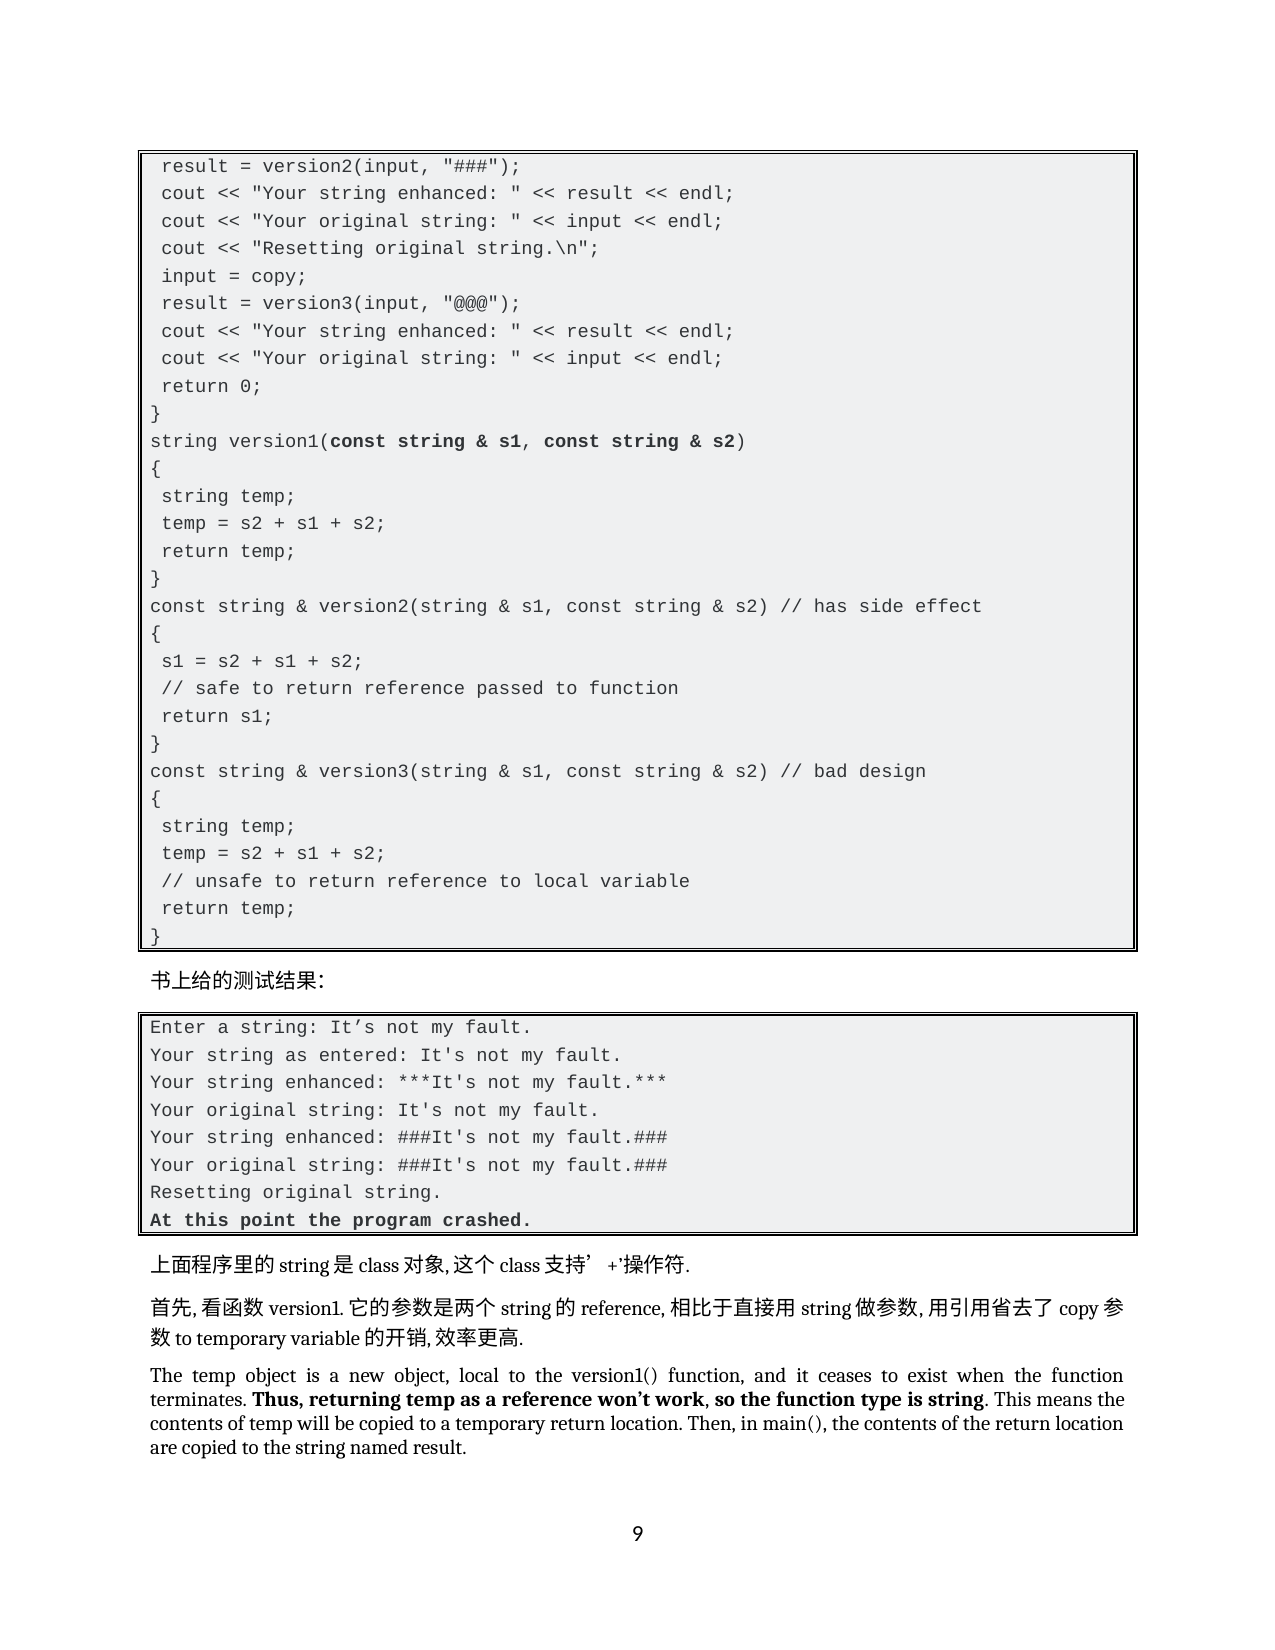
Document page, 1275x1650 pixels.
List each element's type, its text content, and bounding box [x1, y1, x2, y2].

text Your string as entered: It's not my fault. [142, 1039, 1133, 1067]
text const string & version3(string & s1, const string & s2) // bad design [142, 755, 1133, 782]
text Your original string: It's not my fault. [142, 1094, 1133, 1122]
text cout << "Your original string: " << input << endl; [142, 342, 1133, 370]
text return s1; [142, 700, 1133, 727]
text } [142, 562, 1133, 590]
text } [142, 727, 1133, 755]
text Your original string: ###It's not my fault.### [142, 1149, 1133, 1177]
text At this point the program crashed. [142, 1204, 1133, 1232]
text result = version2(input, "###"); [142, 154, 1133, 177]
text input = copy; [142, 260, 1133, 287]
text cout << "Resetting original string.\n"; [142, 232, 1133, 260]
text return 0; [142, 370, 1133, 397]
text string temp; [142, 480, 1133, 507]
text } [142, 397, 1133, 425]
text string version1(const string & s1, const string & s2) [142, 425, 1133, 452]
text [142, 205, 1133, 232]
text temp = s2 + s1 + s2; [142, 837, 1133, 865]
text string temp; [142, 810, 1133, 837]
text } [142, 920, 1133, 948]
text 书上给的测试结果： [150, 964, 1125, 994]
text return temp; [142, 535, 1133, 562]
text Your string enhanced: ***It's not my fault.*** [142, 1067, 1133, 1094]
text const string & version2(string & s1, const string & s2) // has side effect [142, 590, 1133, 617]
text temp = s2 + s1 + s2; [142, 507, 1133, 535]
text // unsafe to return reference to local variable [142, 865, 1133, 892]
text { [142, 782, 1133, 810]
text Resetting original string. [142, 1177, 1133, 1204]
text cout << "Your string enhanced: " << result << endl; [142, 315, 1133, 342]
text return temp; [142, 892, 1133, 920]
text The temp object is a new object, local to the version1() function, and it ceases to exist when the function terminates. Thus, returning temp as a reference won’t work, so the function type is string. This means the contents of temp will be copied to a temporary return location. Then, in main(), the contents of the return location are copied to the string named result. [150, 1364, 1125, 1460]
text // safe to return reference passed to function [142, 672, 1133, 700]
text s1 = s2 + s1 + s2; [142, 645, 1133, 672]
text Your string enhanced: ###It's not my fault.### [142, 1122, 1133, 1149]
text { [142, 452, 1133, 480]
text result = version3(input, "@@@"); [142, 287, 1133, 315]
text 上面程序里的string是class对象, 这个class支持’+’操作符. [150, 1248, 1125, 1279]
text { [142, 617, 1133, 645]
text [142, 177, 1133, 205]
text Enter a string: It’s not my fault. [142, 1016, 1133, 1039]
text 首先, 看函数version1. 它的参数是两个string的reference, 相比于直接用string做参数, 用引用省去了copy参数to temporary variable的开销, 效率更高. [150, 1291, 1125, 1352]
